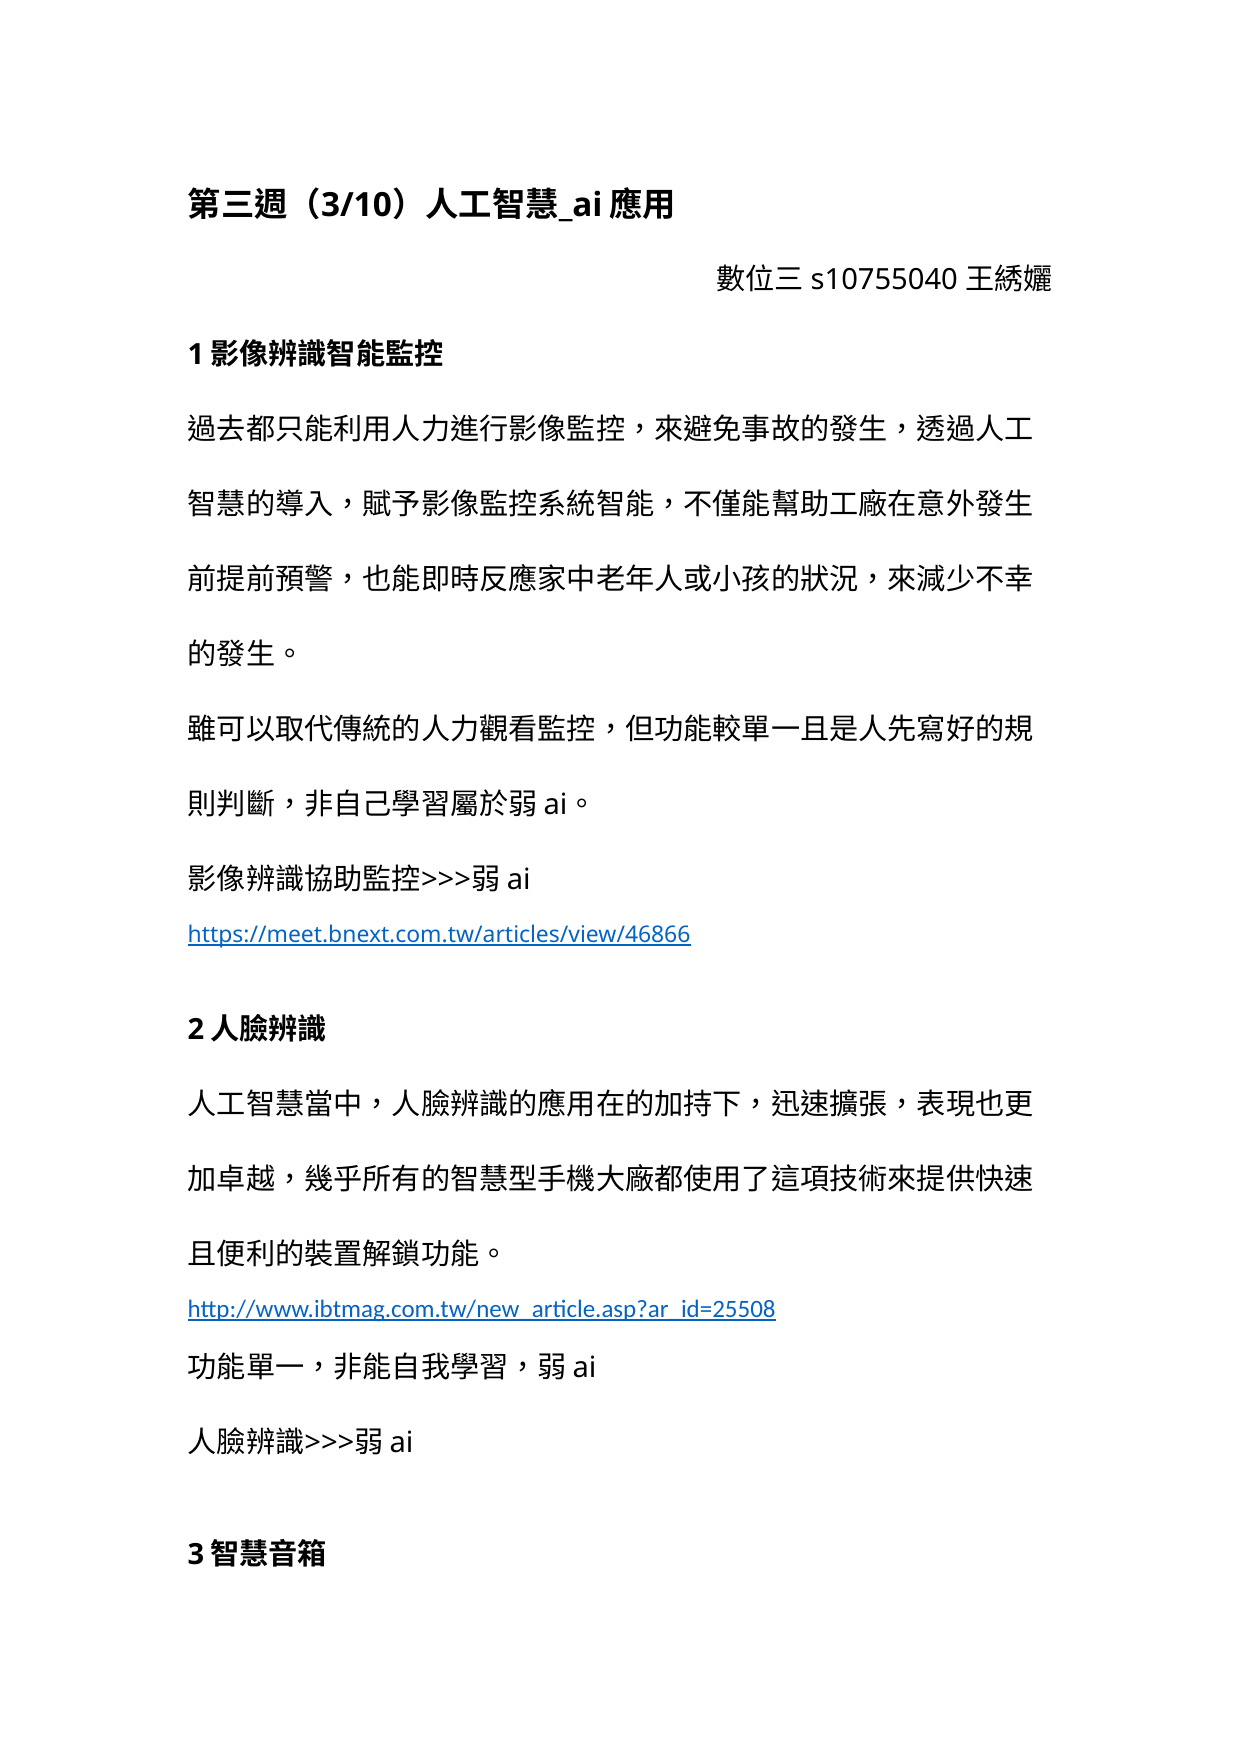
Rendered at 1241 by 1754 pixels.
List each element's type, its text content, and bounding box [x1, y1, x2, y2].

text 3智慧音箱 [187, 1514, 1053, 1589]
text 數位三 s10755040 王綉孋 [187, 239, 1053, 314]
text 過去都只能利用人力進行影像監控，來避免事故的發生，透過人工智慧的導入，賦予影像監控系統智能，不僅能幫助工廠在意外發生前提前預警，也能即時反應家中老年人或小孩的狀況，來減少不幸的發生。 [187, 389, 1053, 689]
text 功能單一，非能自我學習，弱ai [187, 1327, 1053, 1402]
text 1影像辨識智能監控 [187, 314, 1053, 389]
text 影像辨識協助監控>>>弱 ai [187, 839, 1053, 914]
text 人工智慧當中，人臉辨識的應用在的加持下，迅速擴張，表現也更加卓越，幾乎所有的智慧型手機大廠都使用了這項技術來提供快速且便利的裝置解鎖功能。 [187, 1064, 1053, 1289]
text 人臉辨識>>>弱ai [187, 1402, 1053, 1477]
text http://www.ibtmag.com.tw/new_article.asp?ar_id=25508 [187, 1289, 1053, 1327]
text 雖可以取代傳統的人力觀看監控，但功能較單一且是人先寫好的規則判斷，非自己學習屬於弱ai。 [187, 689, 1053, 839]
text 2人臉辨識 [187, 989, 1053, 1064]
text https://meet.bnext.com.tw/articles/view/46866 [187, 914, 1053, 952]
text 第三週（3/10）人工智慧_ai應用 [187, 164, 1053, 239]
